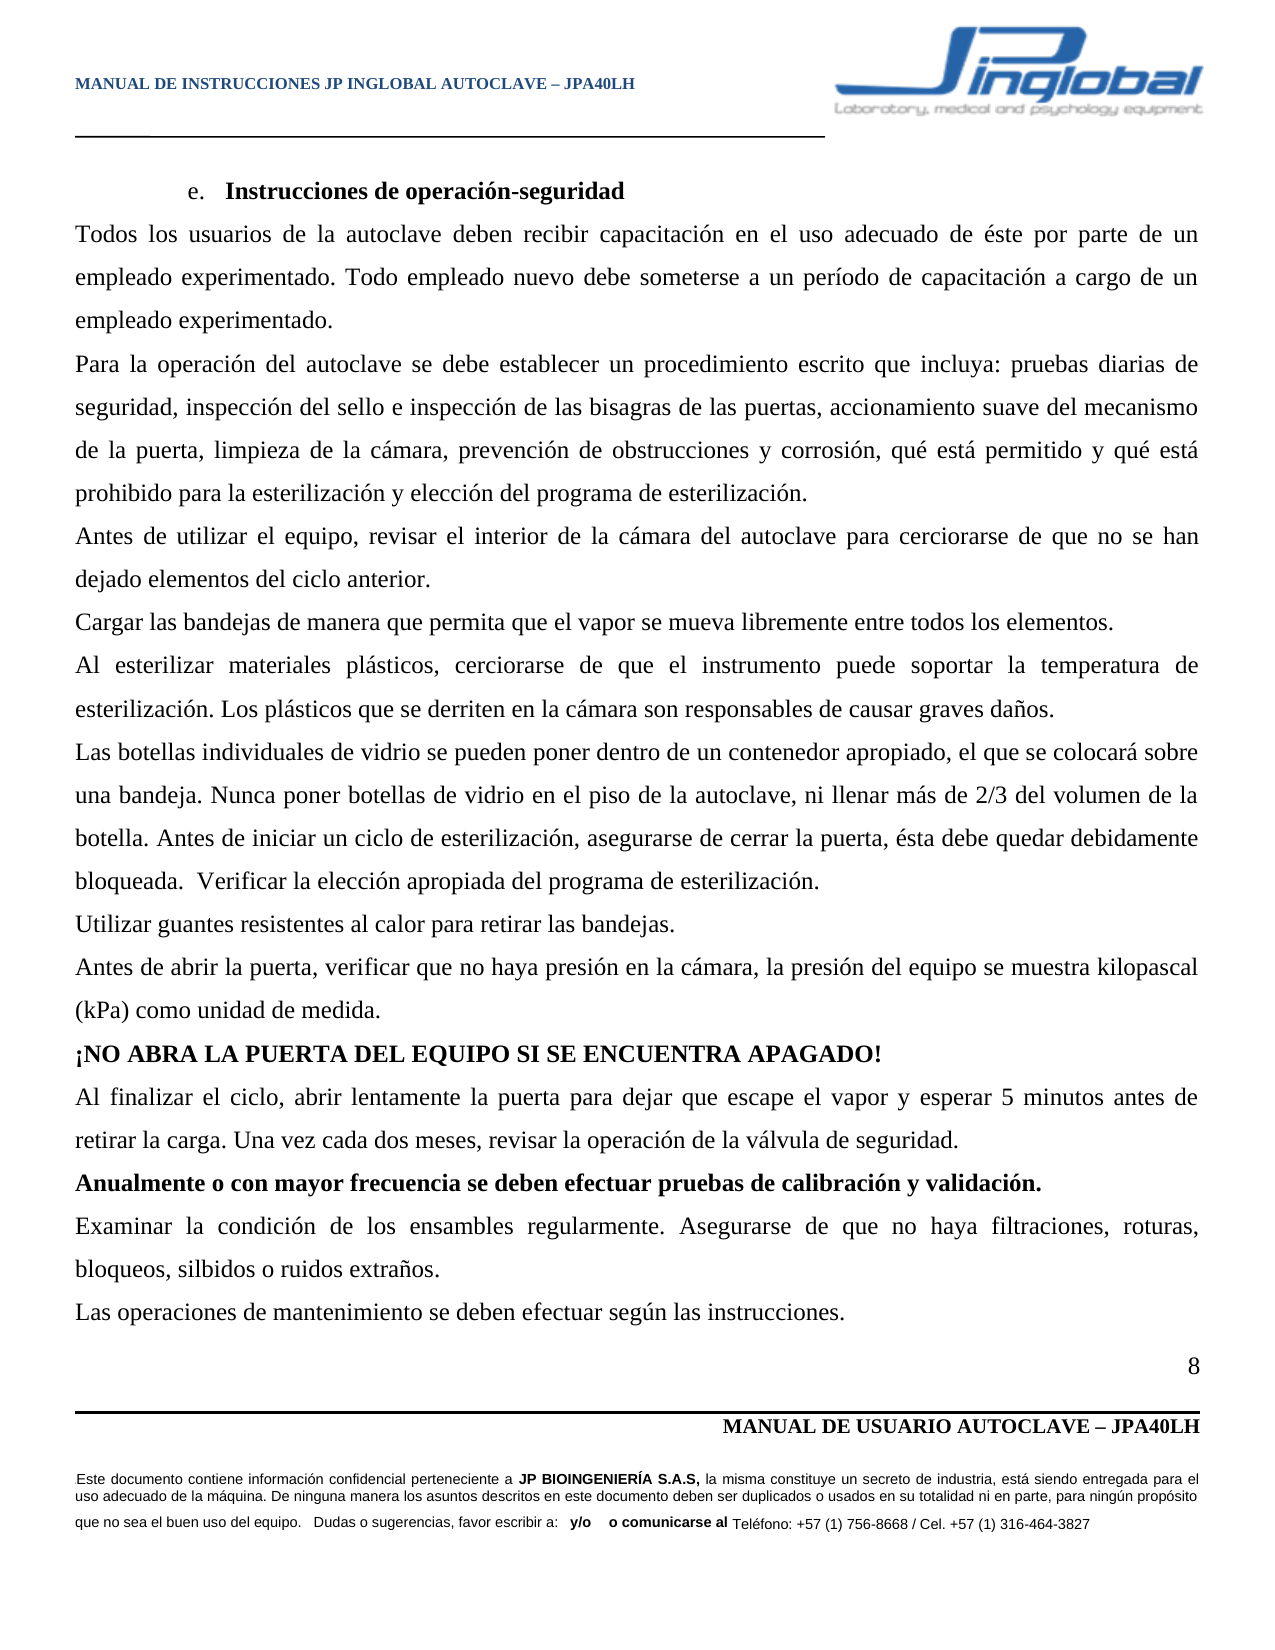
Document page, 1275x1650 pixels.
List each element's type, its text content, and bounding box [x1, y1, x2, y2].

picture [812, 13, 1227, 130]
text Utilizar guantes resistentes al calor para retirar las bandejas. [75, 909, 1200, 938]
text Todos los usuarios de la autoclave deben recibir capacitación en el uso adecuado de éste por parte de un empleado experimentado. Todo empleado nuevo debe someterse a un período de capacitación a cargo de un empleado experimentado. [75, 219, 1200, 334]
text Para la operación del autoclave se debe establecer un procedimiento escrito que incluya: pruebas diarias de seguridad, inspección del sello e inspección de las bisagras de las puertas, accionamiento suave del mecanismo de la puerta, limpieza de la cámara, prevención de obstrucciones y corrosión, qué está permitido y qué está prohibido para la esterilización y elección del programa de esterilización. [75, 349, 1200, 507]
text Al finalizar el ciclo, abrir lentamente la puerta para dejar que escape el vapor y esperar 5 minutos antes de retirar la carga. Una vez cada dos meses, revisar la operación de la válvula de seguridad. [75, 1082, 1200, 1154]
text Examinar la condición de los ensambles regularmente. Asegurarse de que no haya filtraciones, roturas, bloqueos, silbidos o ruidos extraños. [75, 1211, 1200, 1283]
list Instrucciones de operación-seguridad [187, 176, 1200, 205]
text ¡NO ABRA LA PUERTA DEL EQUIPO SI SE ENCUENTRA APAGADO! [75, 1039, 1200, 1067]
text Al esterilizar materiales plásticos, cerciorarse de que el instrumento puede soportar la temperatura de esterilización. Los plásticos que se derriten en la cámara son responsables de causar graves daños. [75, 651, 1200, 722]
text Las botellas individuales de vidrio se pueden poner dentro de un contenedor apropiado, el que se colocará sobre una bandeja. Nunca poner botellas de vidrio en el piso de la autoclave, ni llenar más de 2/3 del volumen de la botella. Antes de iniciar un ciclo de esterilización, asegurarse de cerrar la puerta, ésta debe quedar debidamente bloqueada. Verificar la elección apropiada del programa de esterilización. [75, 737, 1200, 895]
text Antes de abrir la puerta, verificar que no haya presión en la cámara, la presión del equipo se muestra kilopascal (kPa) como unidad de medida. [75, 952, 1200, 1024]
text Cargar las bandejas de manera que permita que el vapor se mueva libremente entre todos los elementos. [75, 607, 1200, 636]
text Las operaciones de mantenimiento se deben efectuar según las instrucciones. [75, 1297, 1200, 1326]
text Antes de utilizar el equipo, revisar el interior de la cámara del autoclave para cerciorarse de que no se han dejado elementos del ciclo anterior. [75, 521, 1200, 593]
text Anualmente o con mayor frecuencia se deben efectuar pruebas de calibración y validación. [75, 1168, 1200, 1197]
